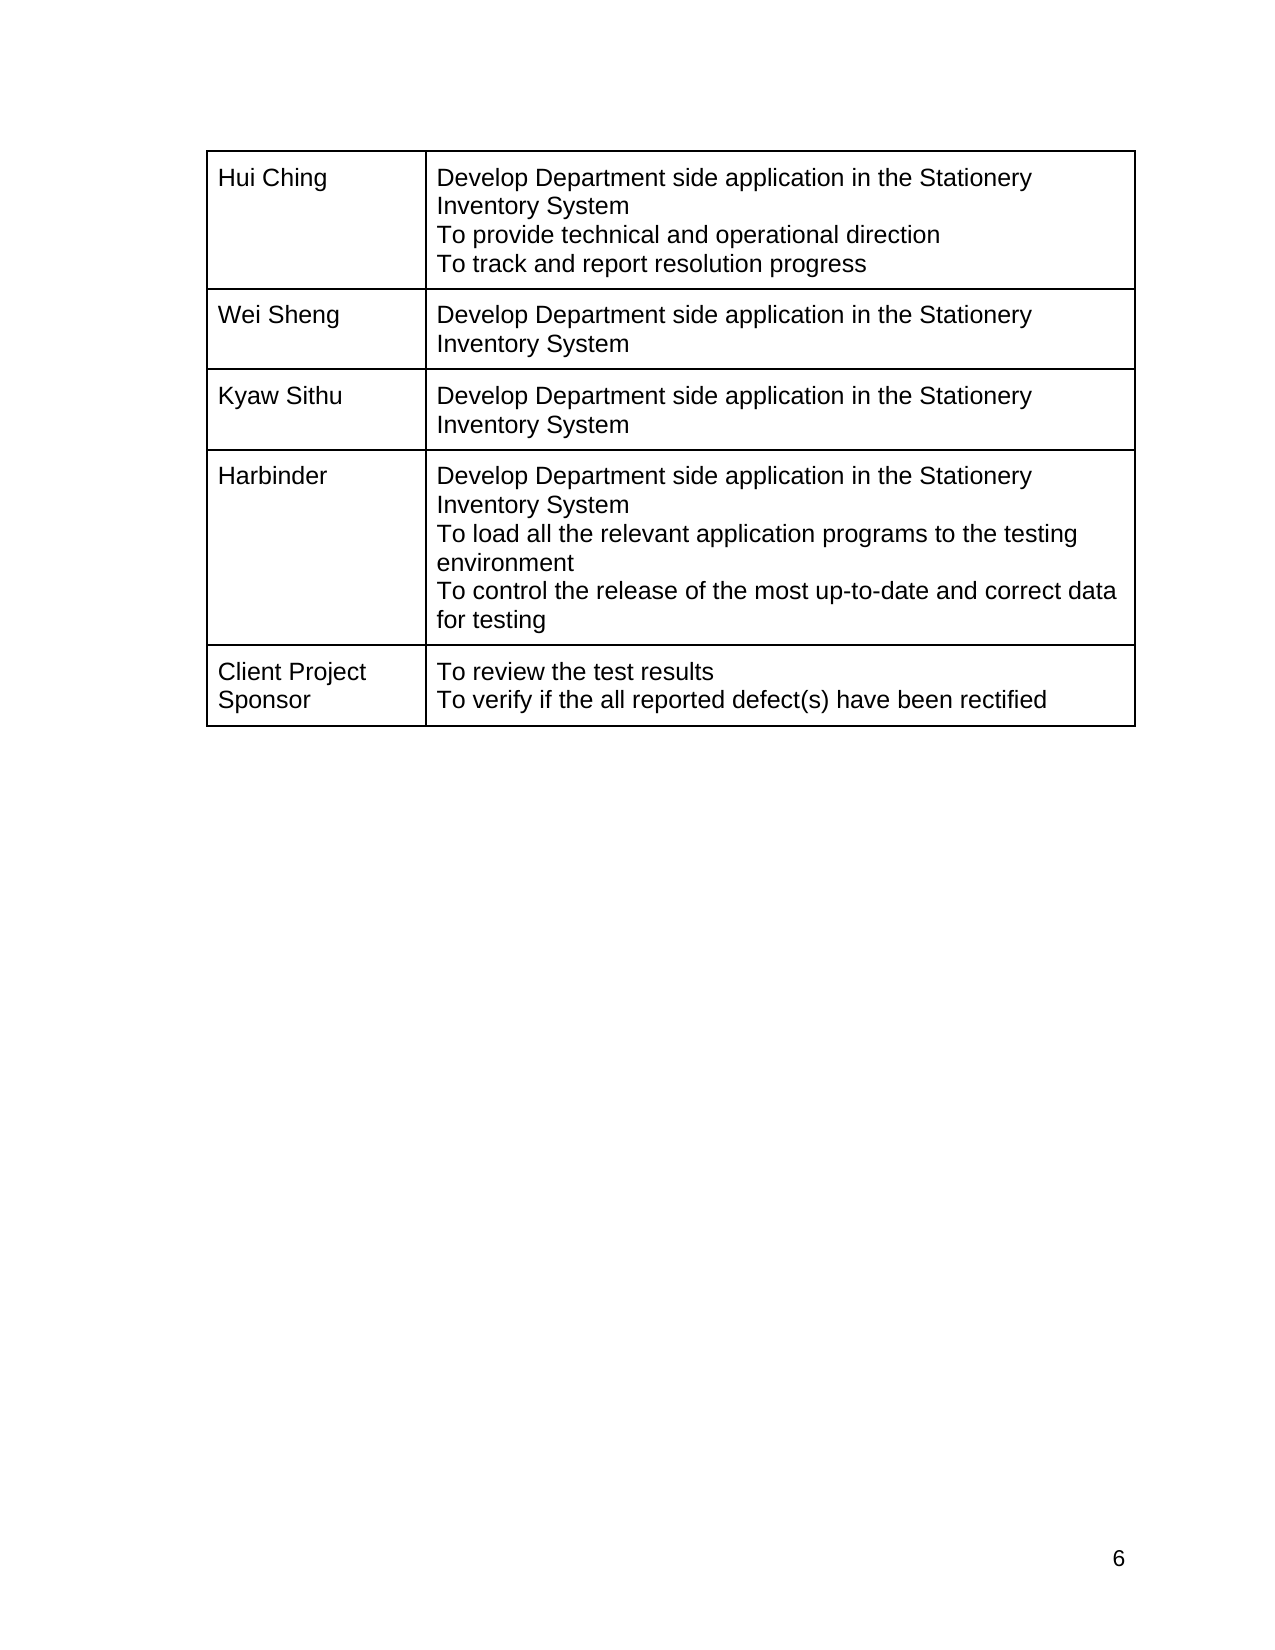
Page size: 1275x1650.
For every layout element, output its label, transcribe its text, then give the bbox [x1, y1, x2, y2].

table_cell Develop Department side application in the Stationery Inventory System To provide technical and operational direction To track and report resolution progress [427, 152, 1134, 288]
table_cell To review the test results To verify if the all reported defect(s) have been rectified [427, 646, 1134, 724]
table_cell Develop Department side application in the Stationery Inventory System [427, 370, 1134, 449]
table_cell Kyaw Sithu [208, 370, 425, 449]
table_cell Hui Ching [208, 152, 425, 288]
table_cell Harbinder [208, 451, 425, 644]
table_cell Client Project Sponsor [208, 646, 425, 724]
table_cell Wei Sheng [208, 290, 425, 368]
table_cell Develop Department side application in the Stationery Inventory System To load all the relevant application programs to the testing environment To control the release of the most up-to-date and correct data for testing [427, 451, 1134, 644]
table_cell Develop Department side application in the Stationery Inventory System [427, 290, 1134, 368]
